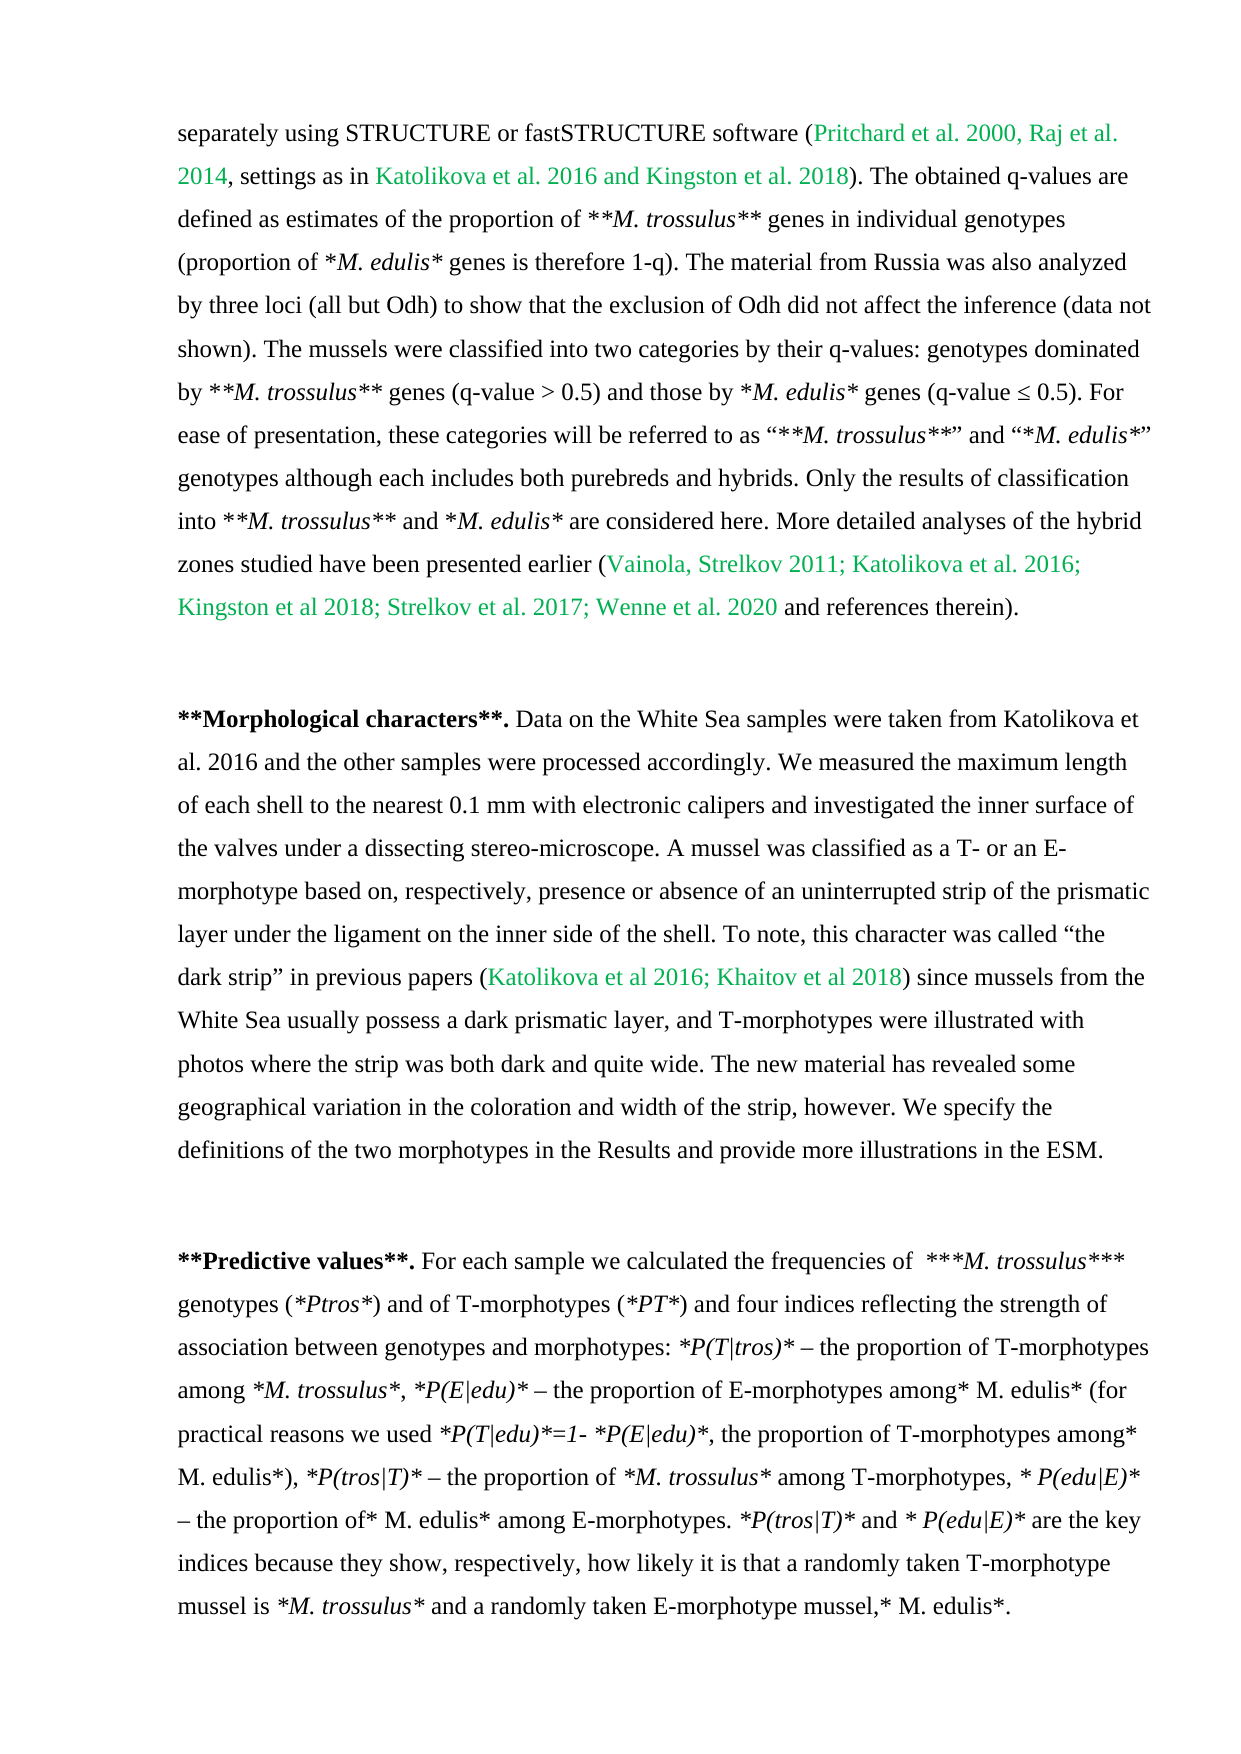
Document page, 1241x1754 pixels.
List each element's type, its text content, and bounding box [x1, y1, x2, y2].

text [177, 118, 1152, 621]
text Predictive values. For each sample we calculated the frequencies of genotypes () and of T-morphotypes () and four indices reflecting the strength of association between genotypes and morphotypes: – the proportion of T-morphotypes among , – the proportion of Е-morphotypes among (for practical reasons we used =1- , the proportion of T-morphotypes among), – the proportion of among T-morphotypes, – the proportion of among E-morphotypes. and are the key indices because they show, respectively, how likely it is that a randomly taken T-morphotype mussel is and a randomly taken E-morphotype mussel,. [177, 1246, 1152, 1620]
text Morphological characters. Data on the White Sea samples were taken from Katolikova et al. 2016 and the other samples were processed accordingly. We measured the maximum length of each shell to the nearest 0.1 mm with electronic calipers and investigated the inner surface of the valves under a dissecting stereo-microscope. A mussel was classified as a T- or an E-morphotype based on, respectively, presence or absence of an uninterrupted strip of the prismatic layer under the ligament on the inner side of the shell. To note, this character was called “the dark strip” in previous papers (Katolikova et al 2016; Khaitov et al 2018) since mussels from the White Sea usually possess a dark prismatic layer, and T-morphotypes were illustrated with photos where the strip was both dark and quite wide. The new material has revealed some geographical variation in the coloration and width of the strip, however. We specify the definitions of the two morphotypes in the Results and provide more illustrations in the ESM. [177, 704, 1152, 1164]
